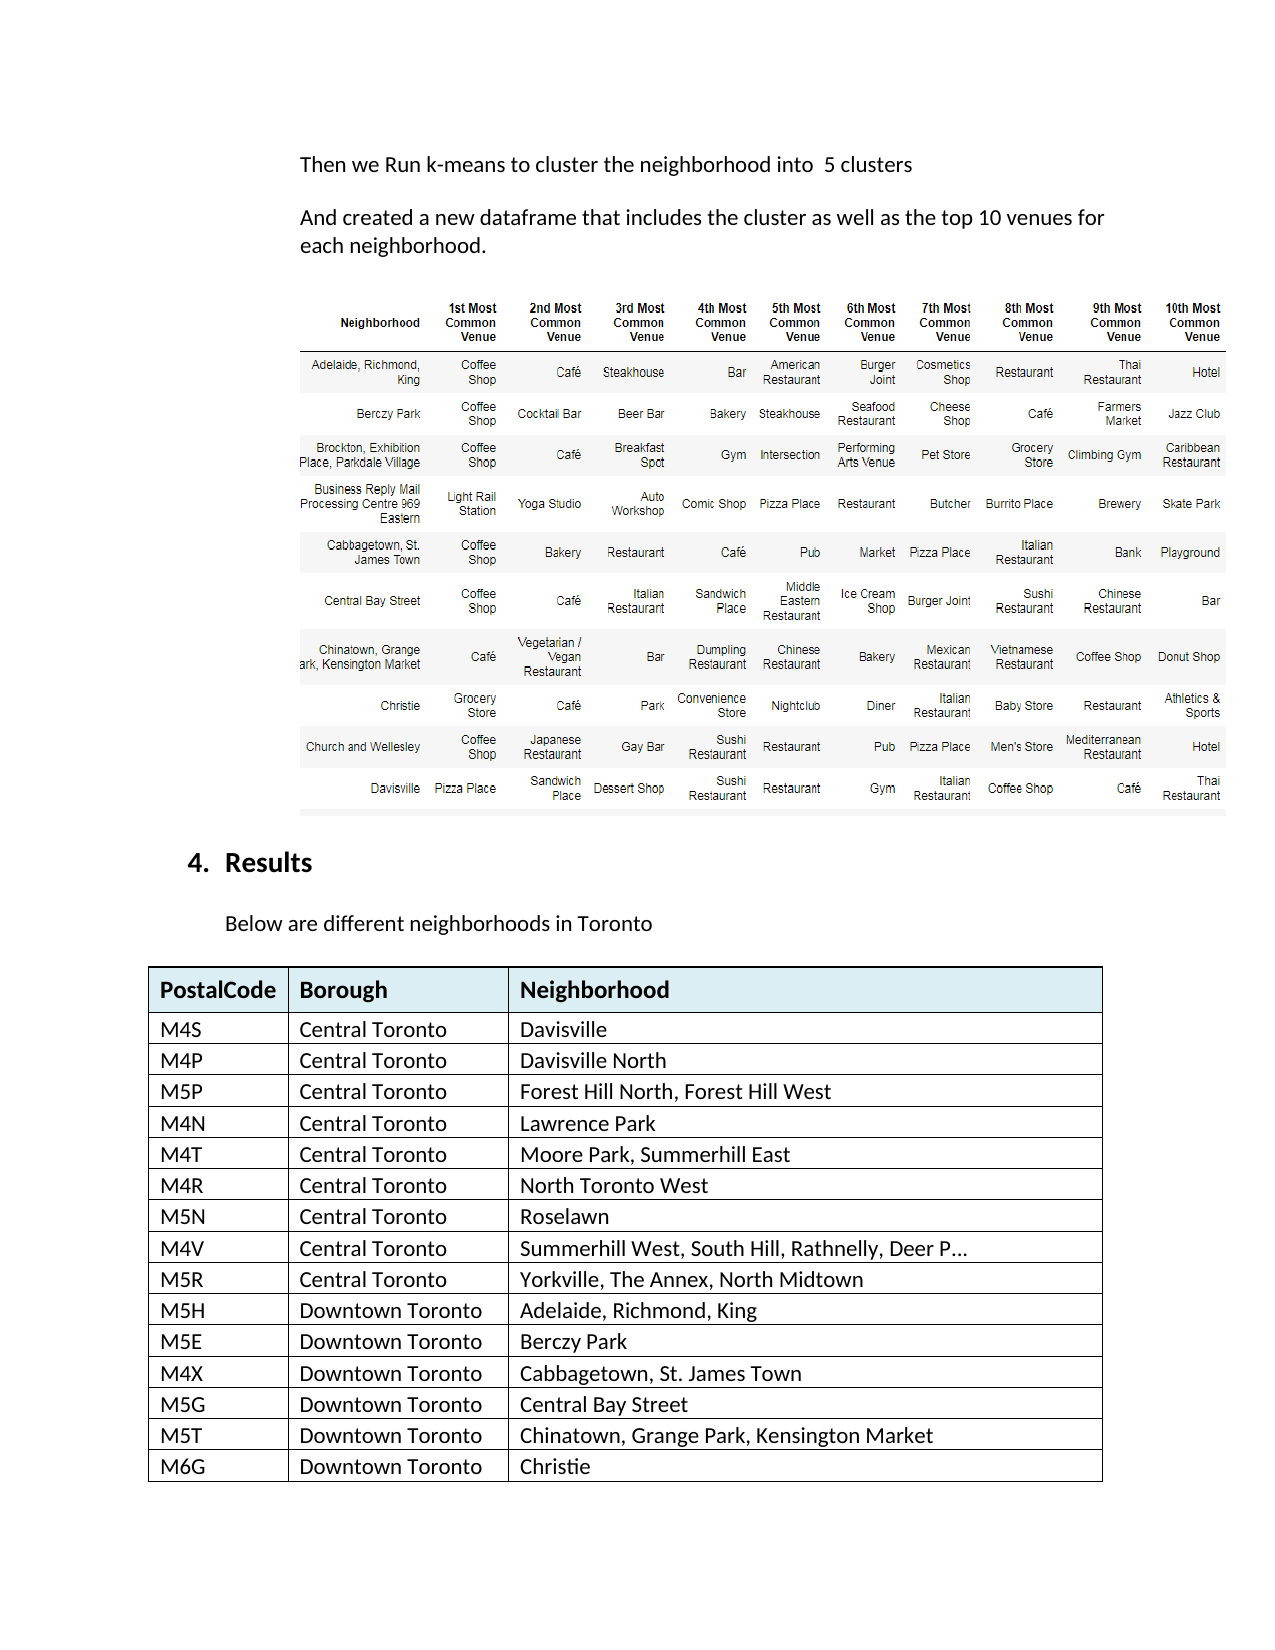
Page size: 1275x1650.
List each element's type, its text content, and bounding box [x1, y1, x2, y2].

table_cell Central Toronto [289, 1263, 508, 1293]
table_cell Central Toronto [289, 1013, 508, 1043]
table_header PostalCode [149, 968, 288, 1012]
text Below are different neighborhoods in Toronto [225, 909, 1125, 937]
table_cell Central Toronto [289, 1200, 508, 1231]
table_cell North Toronto West [509, 1169, 1102, 1199]
table_cell Davisville North [509, 1044, 1102, 1074]
table_cell M5R [149, 1263, 288, 1293]
list Results [187, 844, 1125, 880]
table_cell Central Toronto [289, 1044, 508, 1074]
table_cell M5N [149, 1200, 288, 1231]
table_cell Moore Park, Summerhill East [509, 1138, 1102, 1168]
table_cell Roselawn [509, 1200, 1102, 1231]
table_cell M5G [149, 1388, 288, 1418]
table_cell Chinatown, Grange Park, Kensington Market [509, 1419, 1102, 1449]
table_cell Central Toronto [289, 1075, 508, 1106]
table_cell M5H [149, 1294, 288, 1324]
table_cell Downtown Toronto [289, 1388, 508, 1418]
table_cell M4S [149, 1013, 288, 1043]
table_cell Downtown Toronto [289, 1325, 508, 1356]
table_cell Berczy Park [509, 1325, 1102, 1356]
table_header Borough [289, 968, 508, 1012]
table_cell M4X [149, 1357, 288, 1387]
table_cell Central Bay Street [509, 1388, 1102, 1418]
table_cell M4N [149, 1107, 288, 1137]
table_cell M6G [149, 1450, 288, 1481]
table_cell M4R [149, 1169, 288, 1199]
table_cell M4V [149, 1232, 288, 1262]
table_cell Downtown Toronto [289, 1357, 508, 1387]
table_cell M5T [149, 1419, 288, 1449]
table_cell Downtown Toronto [289, 1294, 508, 1324]
table_cell Davisville [509, 1013, 1102, 1043]
table_cell M5P [149, 1075, 288, 1106]
table_cell Central Toronto [289, 1138, 508, 1168]
subtitle Then we Run k-means to cluster the neighborhood into 5 clusters [300, 150, 1125, 178]
table_cell M5E [149, 1325, 288, 1356]
table_cell Lawrence Park [509, 1107, 1102, 1137]
table_cell Downtown Toronto [289, 1419, 508, 1449]
table_cell Forest Hill North, Forest Hill West [509, 1075, 1102, 1106]
table_cell Summerhill West, South Hill, Rathnelly, Deer P... [509, 1232, 1102, 1262]
table_cell Christie [509, 1450, 1102, 1481]
table_cell Adelaide, Richmond, King [509, 1294, 1102, 1324]
table_cell Cabbagetown, St. James Town [509, 1357, 1102, 1387]
table_cell Downtown Toronto [289, 1450, 508, 1481]
table_cell Yorkville, The Annex, North Midtown [509, 1263, 1102, 1293]
table_cell M4P [149, 1044, 288, 1074]
table_cell M4T [149, 1138, 288, 1168]
picture [300, 284, 1227, 816]
table_cell Central Toronto [289, 1169, 508, 1199]
table_cell Central Toronto [289, 1232, 508, 1262]
table_cell Central Toronto [289, 1107, 508, 1137]
table_header Neighborhood [509, 968, 1102, 1012]
subtitle And created a new dataframe that includes the cluster as well as the top 10 venues for each neighborhood. [300, 203, 1125, 259]
